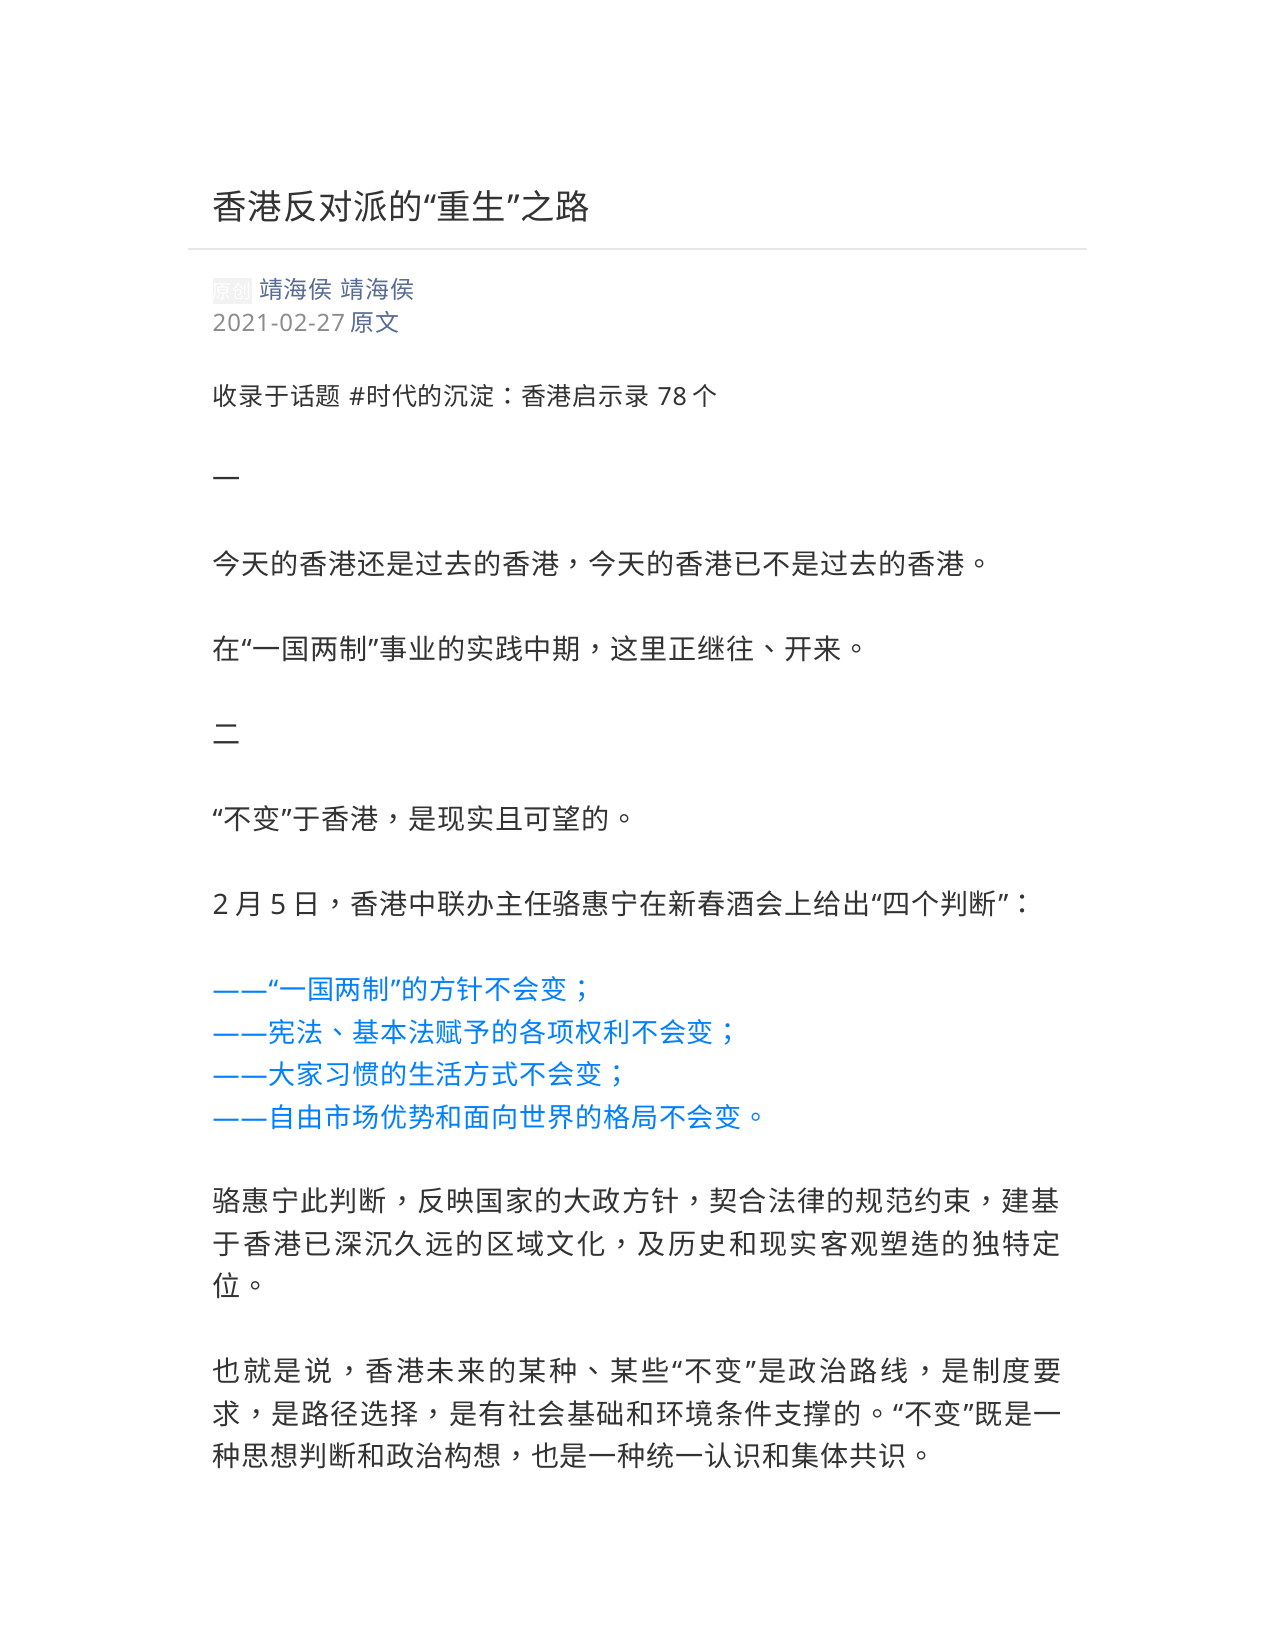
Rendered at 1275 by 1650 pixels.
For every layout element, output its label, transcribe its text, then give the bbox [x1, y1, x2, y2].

text 也就是说，香港未来的某种、某些“不变”是政治路线，是制度要求，是路径选择，是有社会基础和环境条件支撑的。“不变”既是一种思想判断和政治构想，也是一种统一认识和集体共识。 [212, 1348, 1062, 1475]
text ——大家习惯的生活方式不会变； [212, 1050, 1062, 1093]
text 一 [212, 455, 1062, 498]
list 原创 靖海侯 靖海侯 [212, 272, 1062, 306]
text 2021-02-27原文 [212, 306, 1062, 338]
text 收录于话题 #时代的沉淀：香港启示录 78个 [212, 373, 1062, 413]
text 今天的香港还是过去的香港，今天的香港已不是过去的香港。 [212, 540, 1062, 583]
text 骆惠宁此判断，反映国家的大政方针，契合法律的规范约束，建基于香港已深沉久远的区域文化，及历史和现实客观塑造的独特定位。 [212, 1178, 1062, 1305]
text 二 [212, 710, 1062, 753]
text ——自由市场优势和面向世界的格局不会变。 [212, 1093, 1062, 1135]
text “不变”于香港，是现实且可望的。 [212, 795, 1062, 838]
text 2月5日，香港中联办主任骆惠宁在新春酒会上给出“四个判断”： [212, 880, 1062, 923]
title 香港反对派的“重生”之路 [187, 150, 1087, 250]
text ——“一国两制”的方针不会变； [212, 965, 1062, 1008]
text 在“一国两制”事业的实践中期，这里正继往、开来。 [212, 625, 1062, 668]
text ——宪法、基本法赋予的各项权利不会变； [212, 1008, 1062, 1050]
